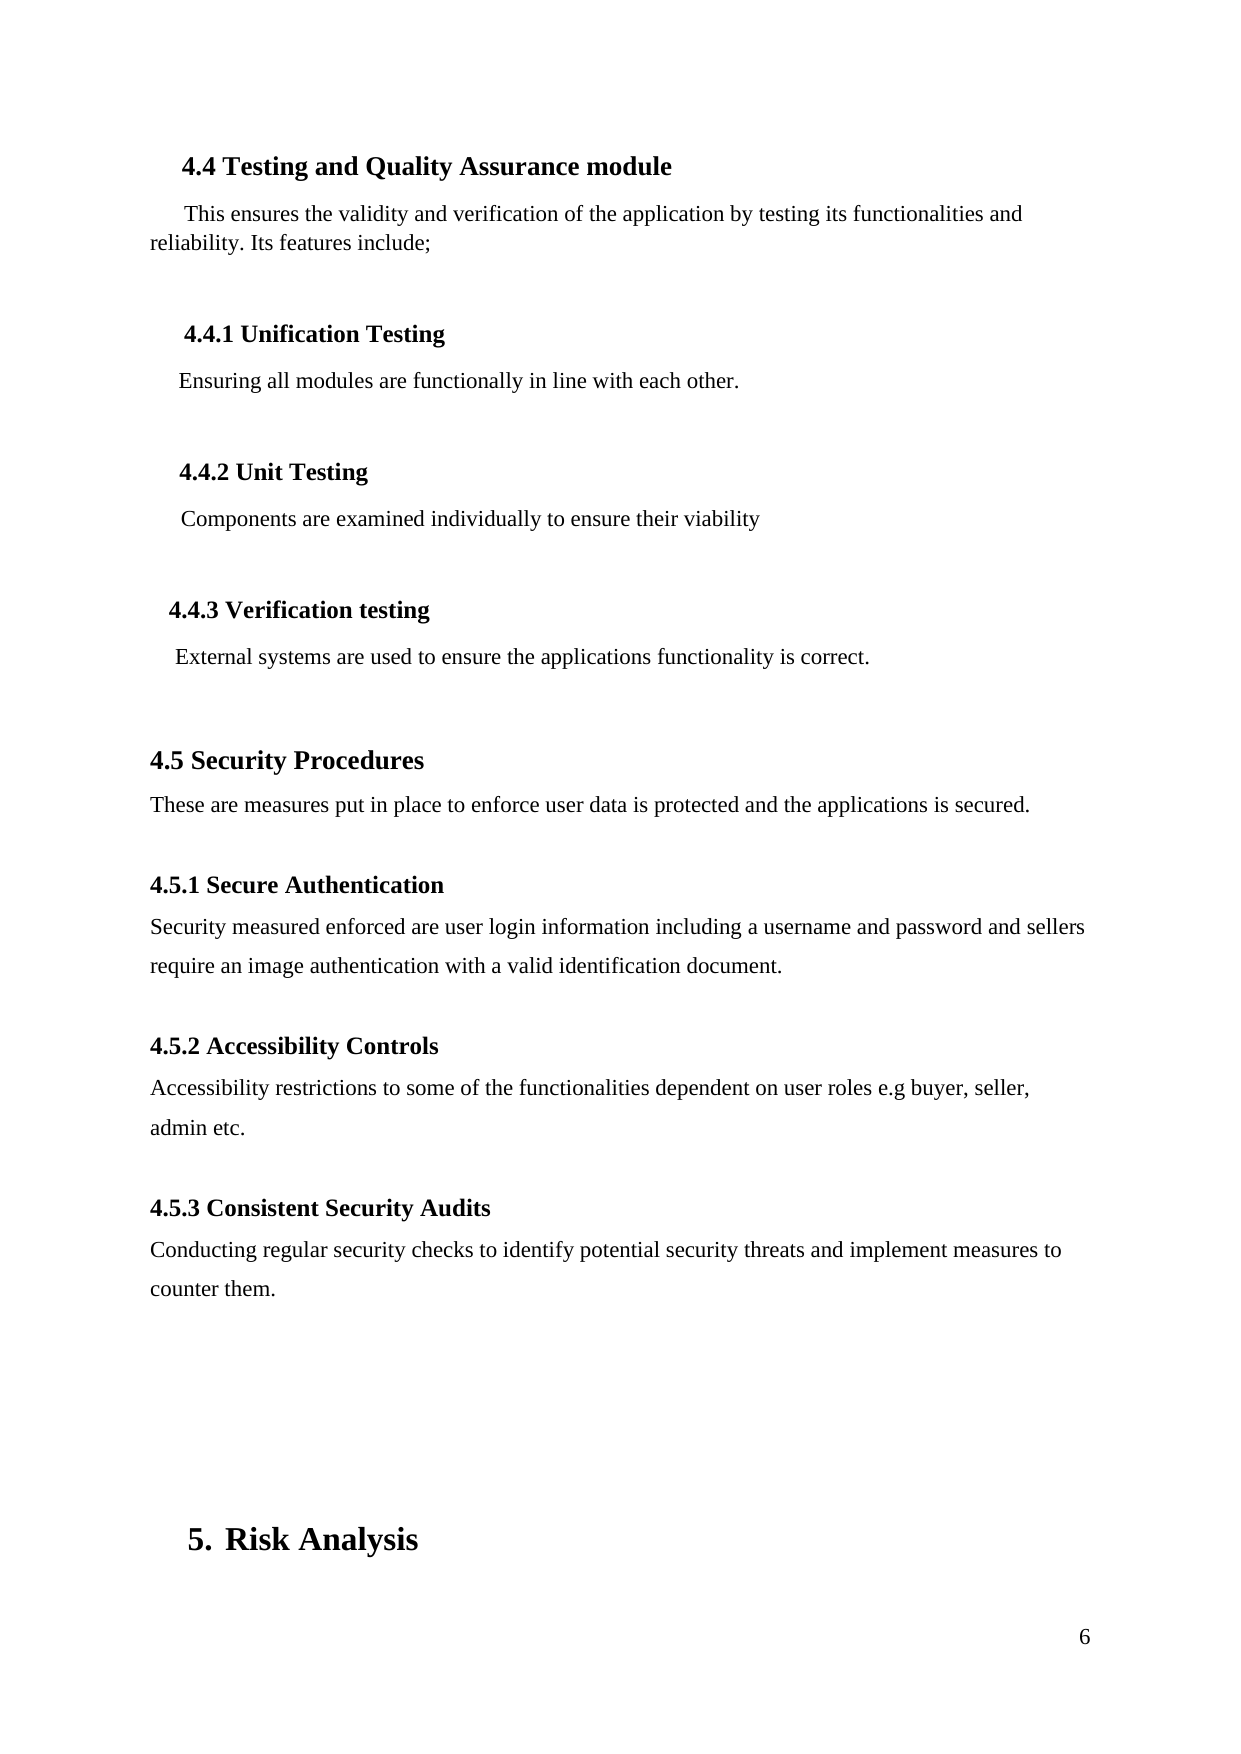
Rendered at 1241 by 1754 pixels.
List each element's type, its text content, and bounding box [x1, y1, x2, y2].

list 4.5.3 Consistent Security Audits [150, 1193, 1090, 1222]
text This ensures the validity and verification of the application by testing its functionalities and reliability. Its features include; [150, 200, 1090, 255]
list Security measured enforced are user login information including a username and password and sellers require an image authentication with a valid identification document. [150, 913, 1090, 979]
text 4.4.3 Verification testing [150, 595, 1090, 624]
text 4.4.1 Unification Testing [150, 319, 1090, 348]
list These are measures put in place to enforce user data is protected and the applications is secured. [150, 791, 1090, 817]
text External systems are used to ensure the applications functionality is correct. [150, 643, 1090, 669]
subtitle Risk Analysis [187, 1519, 1090, 1558]
list 4.5.1 Secure Authentication [150, 870, 1090, 898]
text 4.4 Testing and Quality Assurance module [150, 150, 1090, 181]
text Components are examined individually to ensure their viability [150, 504, 1090, 531]
list Conducting regular security checks to identify potential security threats and implement measures to counter them. [150, 1236, 1090, 1302]
text Ensuring all modules are functionally in line with each other. [150, 367, 1090, 393]
list Accessibility restrictions to some of the functionalities dependent on user roles e.g buyer, seller, admin etc. [150, 1074, 1090, 1140]
text 4.4.2 Unit Testing [150, 457, 1090, 486]
list 4.5.2 Accessibility Controls [150, 1031, 1090, 1060]
subtitle 4.5 Security Procedures [150, 744, 1090, 775]
